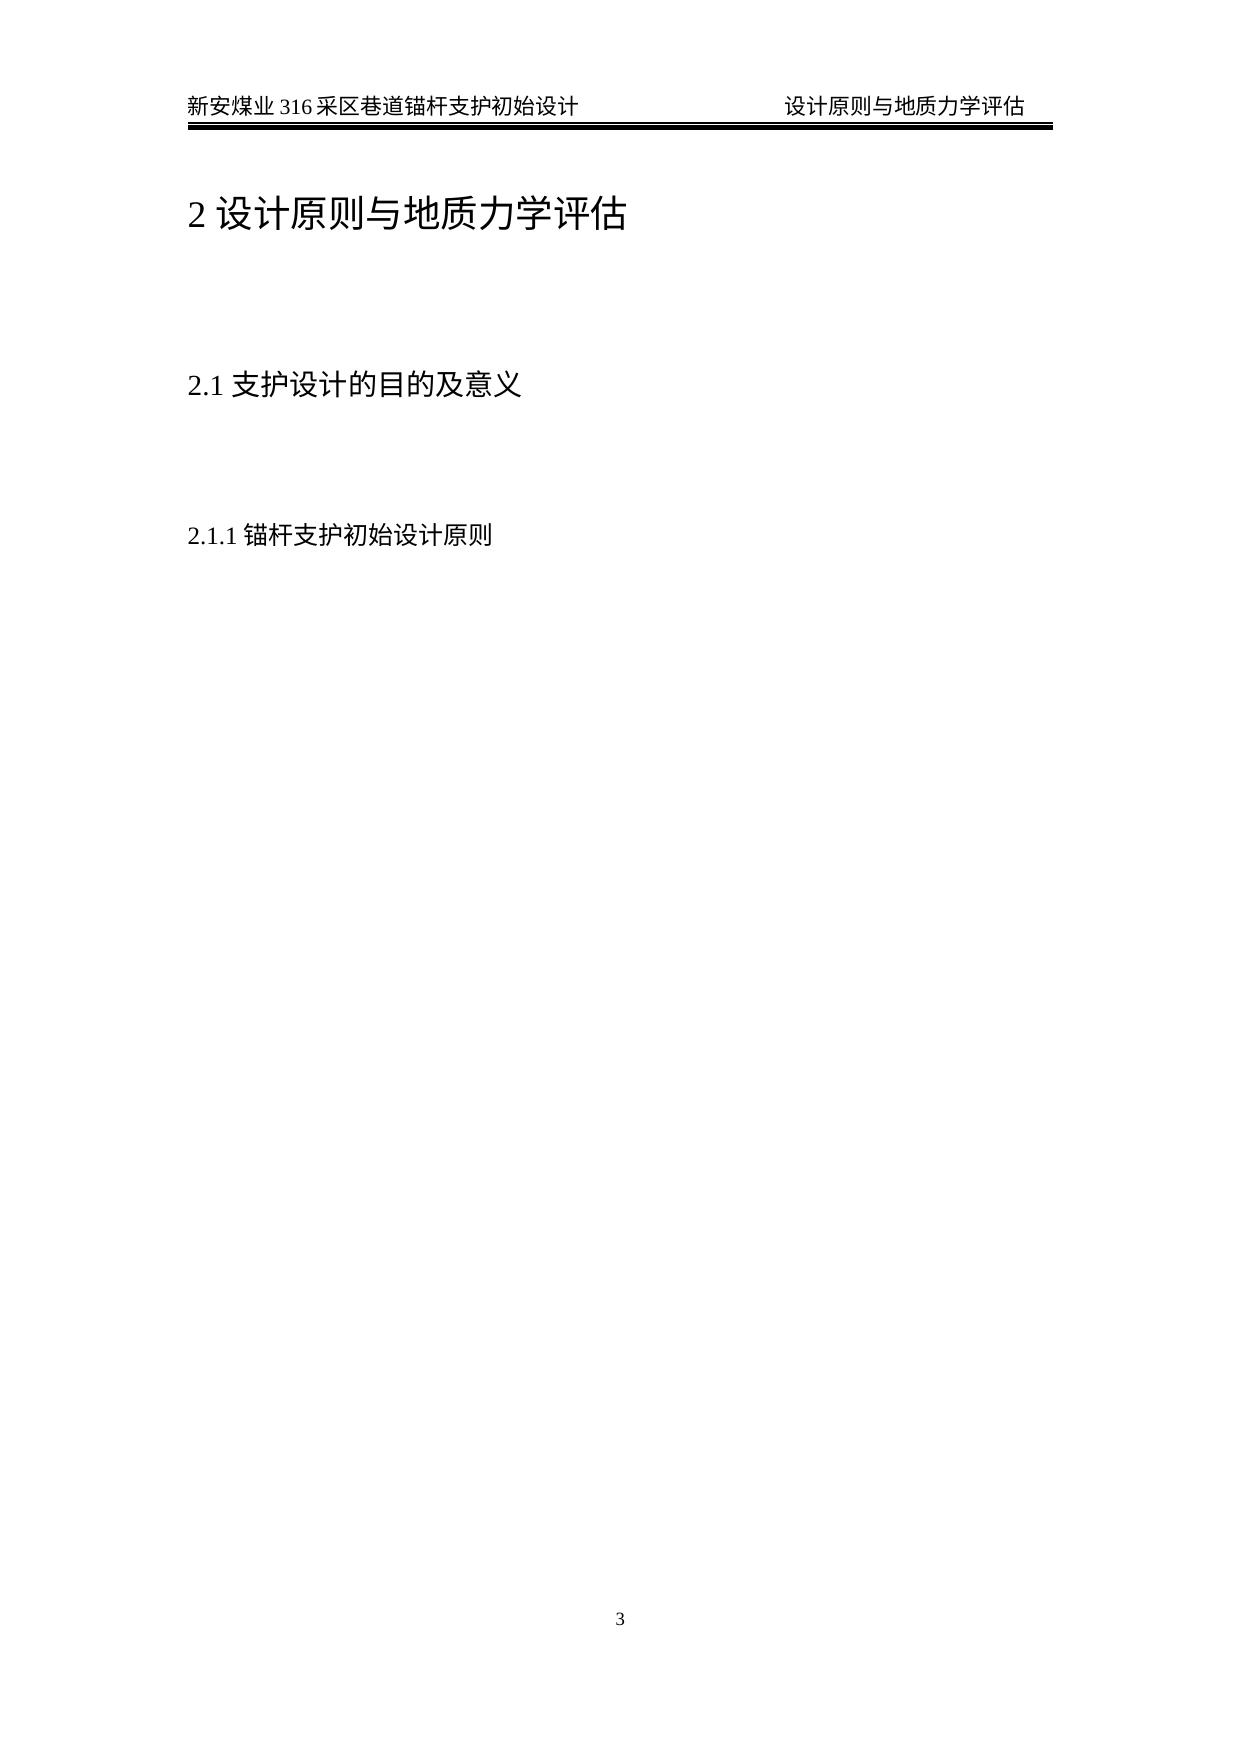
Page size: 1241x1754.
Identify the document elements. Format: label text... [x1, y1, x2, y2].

subtitle 2.1 支护设计的目的及意义 [187, 350, 1053, 415]
subtitle 2 设计原则与地质力学评估 [187, 178, 1053, 243]
subtitle 2.1.1 锚杆支护初始设计原则 [187, 515, 1053, 551]
